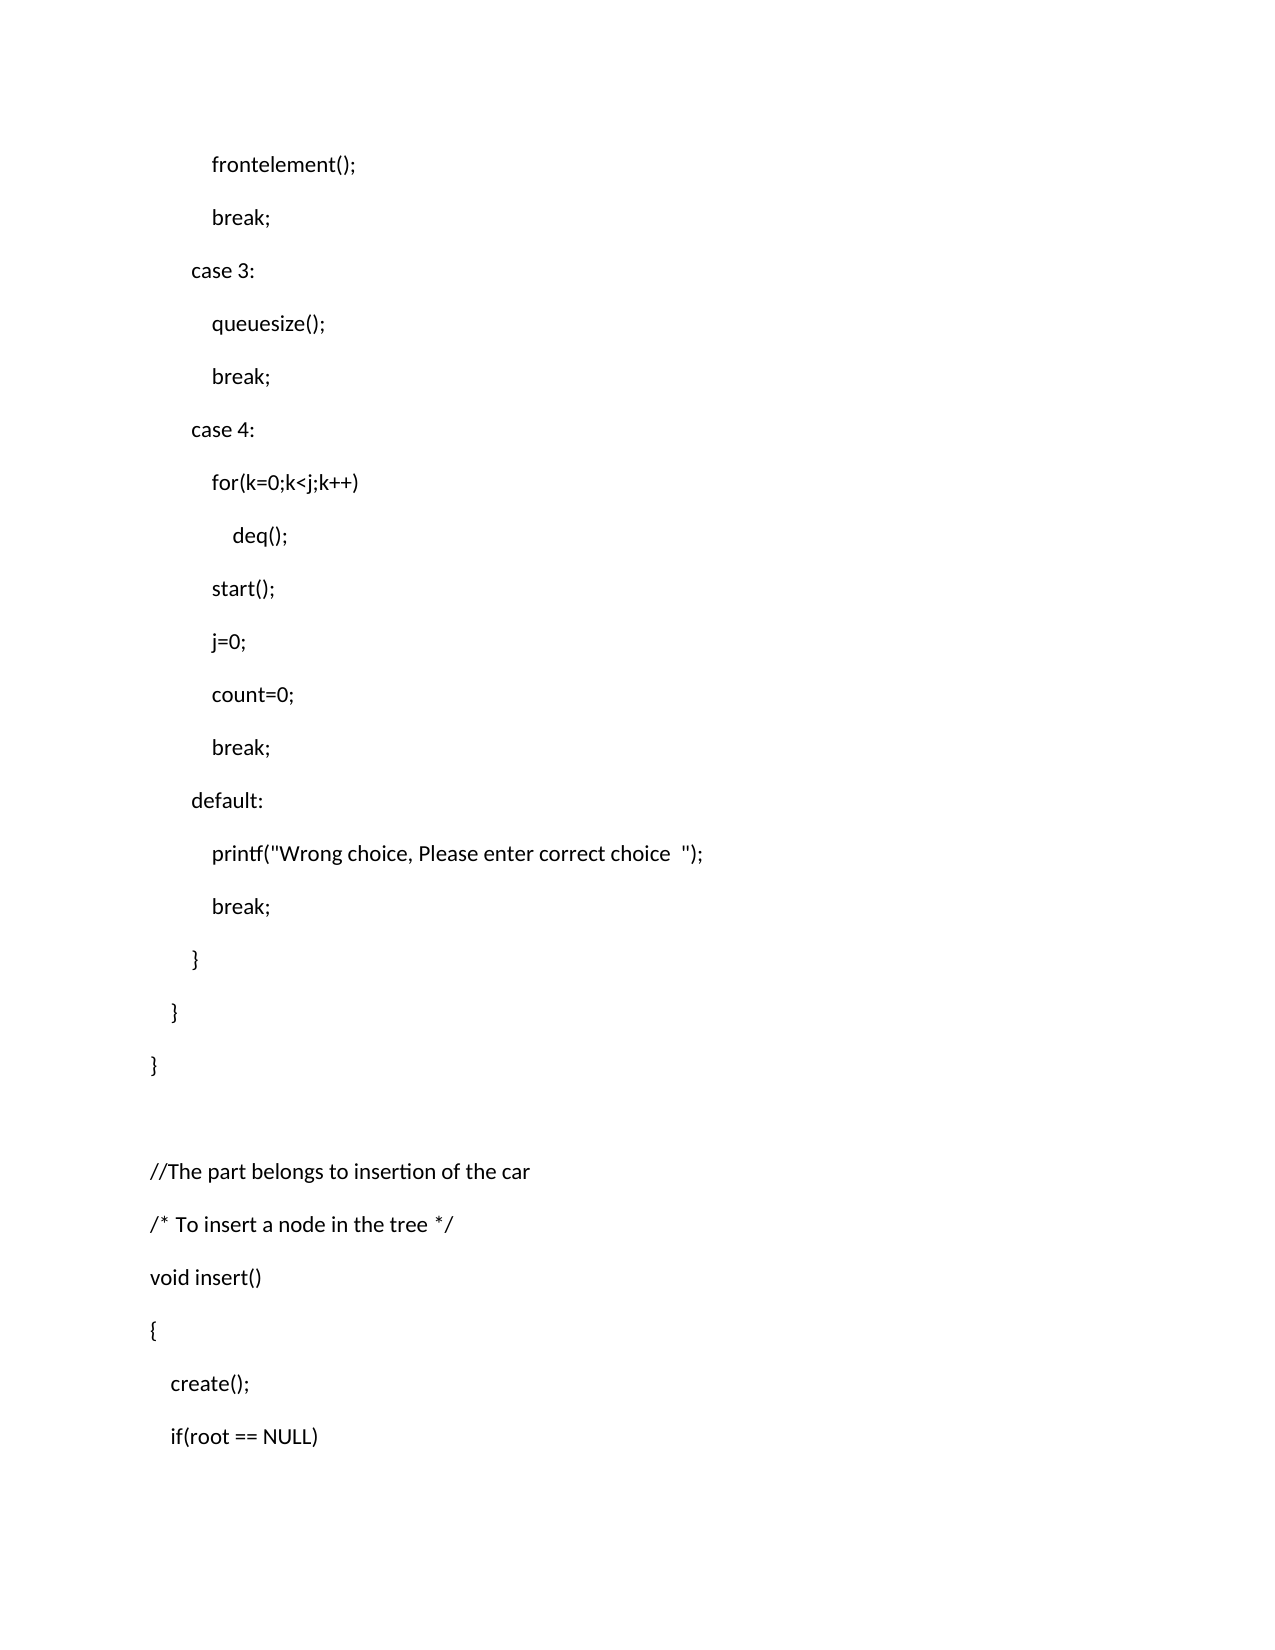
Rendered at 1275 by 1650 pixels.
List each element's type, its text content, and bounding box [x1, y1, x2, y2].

text for(k=0;k<j;k++) [150, 468, 1125, 496]
text if(root == NULL) [150, 1422, 1125, 1451]
text } [150, 998, 1125, 1026]
text { [150, 1316, 1125, 1344]
text printf("Wrong choice, Please enter correct choice "); [150, 839, 1125, 867]
text case 3: [150, 256, 1125, 284]
text count=0; [150, 680, 1125, 708]
text break; [150, 892, 1125, 920]
text } [150, 945, 1125, 973]
text void insert() [150, 1263, 1125, 1291]
text break; [150, 203, 1125, 231]
text frontelement(); [150, 150, 1125, 178]
text break; [150, 362, 1125, 390]
text create(); [150, 1369, 1125, 1397]
text /* To insert a node in the tree */ [150, 1210, 1125, 1238]
text //The part belongs to insertion of the car [150, 1157, 1125, 1185]
text } [150, 1051, 1125, 1079]
text deq(); [150, 521, 1125, 549]
text j=0; [150, 627, 1125, 655]
text break; [150, 733, 1125, 761]
text queuesize(); [150, 309, 1125, 337]
text case 4: [150, 415, 1125, 443]
text start(); [150, 574, 1125, 602]
text default: [150, 786, 1125, 814]
